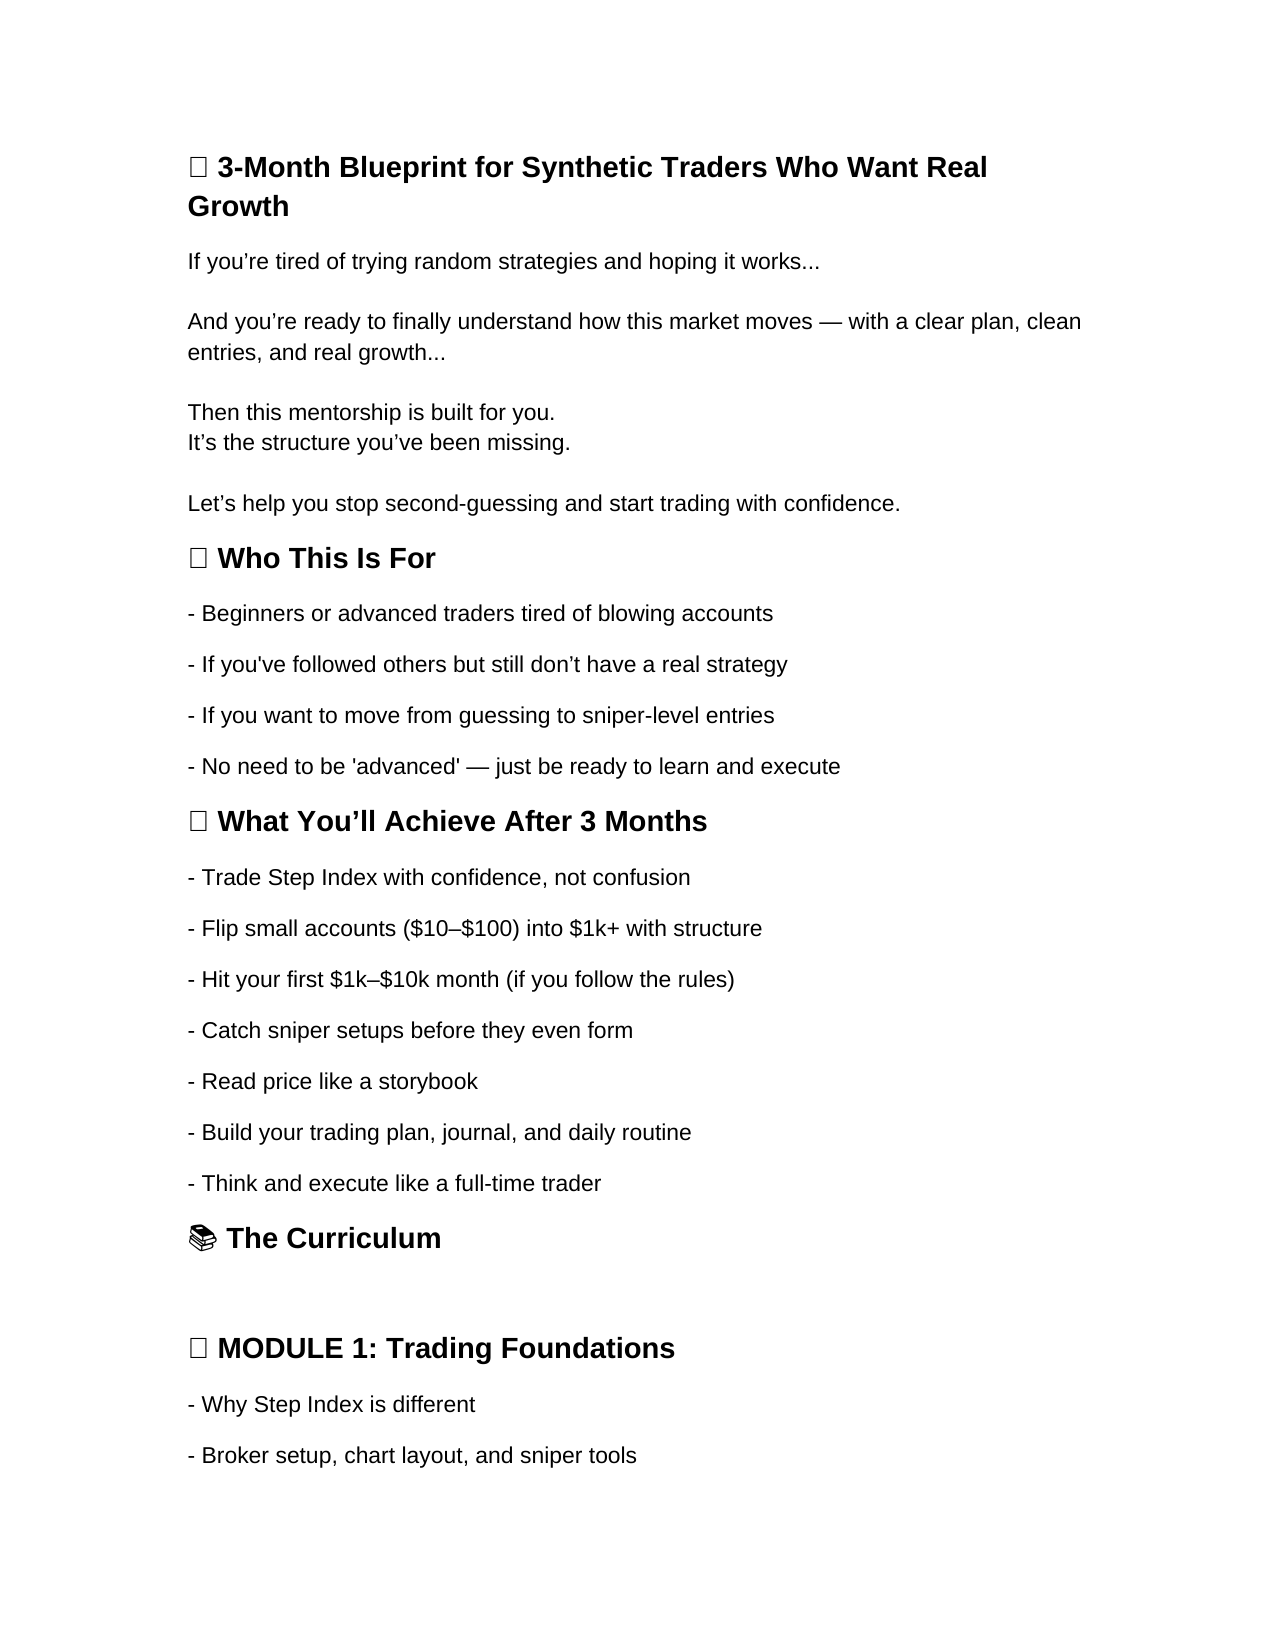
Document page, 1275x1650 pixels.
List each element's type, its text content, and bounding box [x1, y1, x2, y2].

text If you’re tired of trying random strategies and hoping it works... And you’re ready to finally understand how this market moves — with a clear plan, clean entries, and real growth... Then this mentorship is built for you. It’s the structure you’ve been missing. Let’s help you stop second-guessing and start trading with confidence. [187, 248, 1087, 516]
text - Think and execute like a full-time trader [187, 1170, 1087, 1196]
text - Catch sniper setups before they even form [187, 1017, 1087, 1043]
text - Flip small accounts ($10–$100) into $1k+ with structure [187, 914, 1087, 941]
text - Trade Step Index with confidence, not confusion [187, 863, 1087, 890]
text 🧱 MODULE 1: Trading Foundations [187, 1331, 1087, 1365]
text - Build your trading plan, journal, and daily routine [187, 1119, 1087, 1145]
text - No need to be 'advanced' — just be ready to learn and execute [187, 753, 1087, 779]
text - Beginners or advanced traders tired of blowing accounts [187, 600, 1087, 626]
text 🚀 What You’ll Achieve After 3 Months [187, 804, 1087, 838]
text 📘 3-Month Blueprint for Synthetic Traders Who Want Real Growth [187, 150, 1087, 222]
text - If you've followed others but still don’t have a real strategy [187, 651, 1087, 677]
text 👤 Who This Is For [187, 541, 1087, 574]
text 📚 The Curriculum [187, 1221, 1087, 1254]
text - Why Step Index is different [187, 1391, 1087, 1417]
text - Hit your first $1k–$10k month (if you follow the rules) [187, 966, 1087, 992]
text - Read price like a storybook [187, 1068, 1087, 1094]
text - If you want to move from guessing to sniper-level entries [187, 702, 1087, 728]
text - Broker setup, chart layout, and sniper tools [187, 1442, 1087, 1468]
